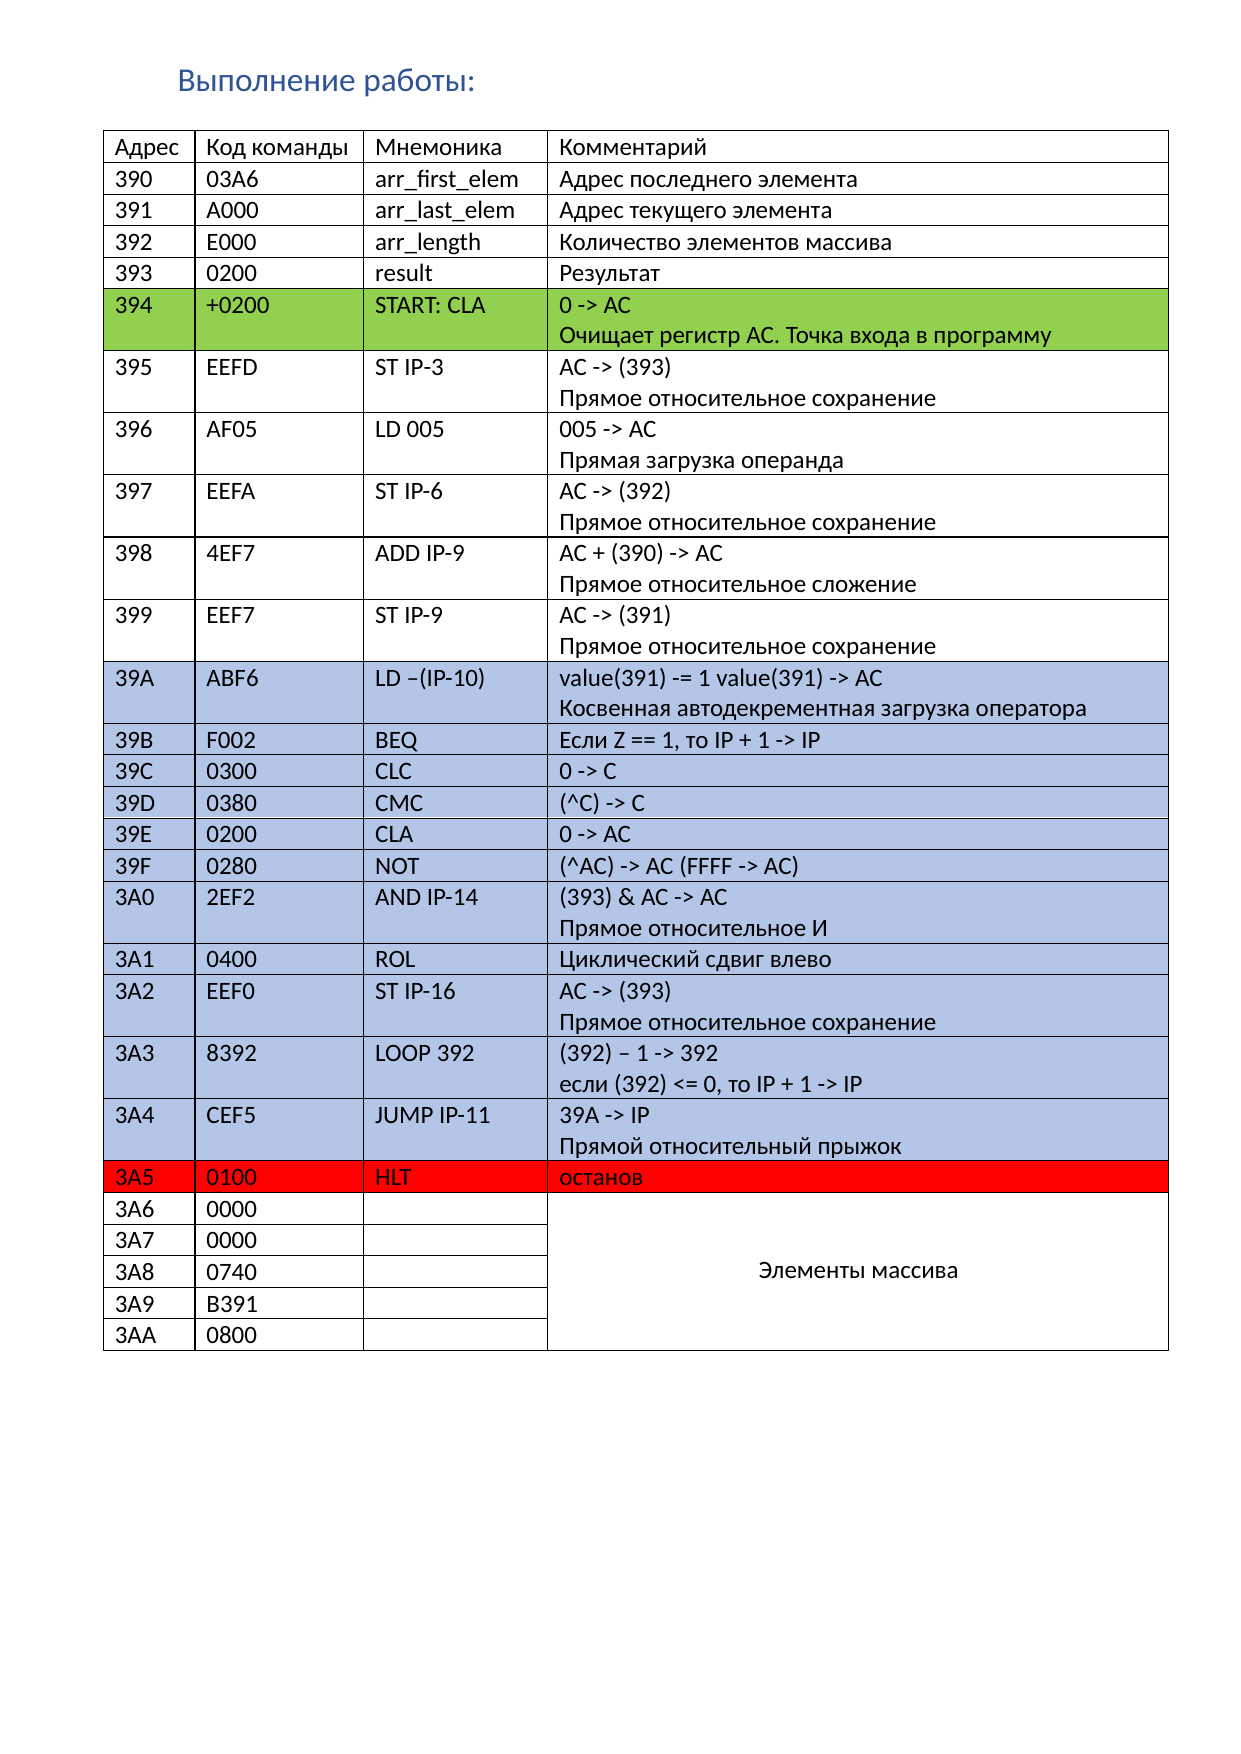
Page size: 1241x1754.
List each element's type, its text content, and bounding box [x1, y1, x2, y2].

table_cell 390 [104, 163, 194, 193]
table_header Комментарий [548, 131, 1168, 162]
table_cell 0280 [196, 850, 363, 881]
table_cell 03A6 [196, 163, 363, 193]
table_cell 3AA [104, 1319, 194, 1350]
table_cell value(391) -= 1 value(391) -> AC Косвенная автодекрементная загрузка оператора [548, 662, 1168, 723]
table_cell EEF7 [196, 600, 363, 661]
table_cell 394 [104, 289, 194, 350]
table_cell 3A2 [104, 975, 194, 1036]
table_cell E000 [196, 226, 363, 257]
table_cell 0 -> AC Очищает регистр AC. Точка входа в программу [548, 289, 1168, 350]
table_cell [364, 1319, 547, 1350]
table_cell B391 [196, 1288, 363, 1318]
table_cell (^AC) -> AC (FFFF -> AC) [548, 850, 1168, 881]
subtitle Выполнение работы: [177, 59, 1122, 100]
table_cell 395 [104, 351, 194, 412]
table_cell (393) & AC -> AC Прямое относительное И [548, 882, 1168, 943]
table_cell 4EF7 [196, 538, 363, 598]
table_cell CEF5 [196, 1099, 363, 1160]
table_cell ROL [364, 944, 547, 974]
table_cell 8392 [196, 1037, 363, 1098]
table_cell 0300 [196, 755, 363, 786]
table_cell AC -> (391) Прямое относительное сохранение [548, 600, 1168, 661]
table_cell 39B [104, 724, 194, 754]
table_cell START: CLA [364, 289, 547, 350]
table_cell AC -> (393) Прямое относительное сохранение [548, 351, 1168, 412]
table_cell 39C [104, 755, 194, 786]
table_cell [364, 1225, 547, 1255]
table_cell 0200 [196, 258, 363, 288]
table_cell 3A1 [104, 944, 194, 974]
table_cell 397 [104, 475, 194, 536]
table_cell 3A3 [104, 1037, 194, 1098]
table_cell останов [548, 1161, 1168, 1192]
table_cell AC -> (392) Прямое относительное сохранение [548, 475, 1168, 536]
table_cell AND IP-14 [364, 882, 547, 943]
table_header Код команды [196, 131, 363, 162]
table_cell NOT [364, 850, 547, 881]
table_cell 39A -> IP Прямой относительный прыжок [548, 1099, 1168, 1160]
table_cell ST IP-9 [364, 600, 547, 661]
table_cell Циклический сдвиг влево [548, 944, 1168, 974]
table_cell (^C) -> C [548, 787, 1168, 817]
table_cell 3A6 [104, 1193, 194, 1223]
table_cell 391 [104, 195, 194, 225]
table_cell LOOP 392 [364, 1037, 547, 1098]
table_cell Количество элементов массива [548, 226, 1168, 257]
table_cell 398 [104, 538, 194, 598]
table_cell AC -> (393) Прямое относительное сохранение [548, 975, 1168, 1036]
table_cell Элементы массива [548, 1193, 1168, 1350]
table_cell CLC [364, 755, 547, 786]
table_cell CLA [364, 819, 547, 849]
table_cell 393 [104, 258, 194, 288]
table_cell 3A7 [104, 1225, 194, 1255]
table_cell 0100 [196, 1161, 363, 1192]
table_cell result [364, 258, 547, 288]
table_cell 39E [104, 819, 194, 849]
table_cell Адрес последнего элемента [548, 163, 1168, 193]
table_cell 0200 [196, 819, 363, 849]
table_cell [364, 1256, 547, 1287]
table_cell 3A4 [104, 1099, 194, 1160]
table_cell [364, 1193, 547, 1223]
table_cell ST IP-3 [364, 351, 547, 412]
table_cell LD 005 [364, 413, 547, 474]
table_cell EEF0 [196, 975, 363, 1036]
table_cell Результат [548, 258, 1168, 288]
table_cell ST IP-16 [364, 975, 547, 1036]
table_cell 399 [104, 600, 194, 661]
table_cell CMC [364, 787, 547, 817]
table_cell F002 [196, 724, 363, 754]
table_cell EEFA [196, 475, 363, 536]
table_cell 0 -> AC [548, 819, 1168, 849]
table_cell (392) – 1 -> 392 если (392) <= 0, то IP + 1 -> IP [548, 1037, 1168, 1098]
table_cell 3A5 [104, 1161, 194, 1192]
table_cell HLT [364, 1161, 547, 1192]
table_cell ADD IP-9 [364, 538, 547, 598]
table_cell arr_last_elem [364, 195, 547, 225]
table_cell 0400 [196, 944, 363, 974]
table_cell 0 -> C [548, 755, 1168, 786]
table_cell Адрес текущего элемента [548, 195, 1168, 225]
table_cell 3A0 [104, 882, 194, 943]
table_cell 39A [104, 662, 194, 723]
table_header Адрес [104, 131, 194, 162]
table_cell Если Z == 1, то IP + 1 -> IP [548, 724, 1168, 754]
table_cell 0000 [196, 1193, 363, 1223]
table_cell 0380 [196, 787, 363, 817]
table_cell JUMP IP-11 [364, 1099, 547, 1160]
table_cell 3A8 [104, 1256, 194, 1287]
table_cell ST IP-6 [364, 475, 547, 536]
table_cell 0740 [196, 1256, 363, 1287]
table_cell 39D [104, 787, 194, 817]
table_header Мнемоника [364, 131, 547, 162]
table_cell 3A9 [104, 1288, 194, 1318]
table_cell 39F [104, 850, 194, 881]
table_cell EEFD [196, 351, 363, 412]
table_cell +0200 [196, 289, 363, 350]
table_cell BEQ [364, 724, 547, 754]
table_cell 396 [104, 413, 194, 474]
table_cell AF05 [196, 413, 363, 474]
table_cell 0000 [196, 1225, 363, 1255]
table_cell 0800 [196, 1319, 363, 1350]
table_cell arr_length [364, 226, 547, 257]
table_cell 005 -> AC Прямая загрузка операнда [548, 413, 1168, 474]
table_cell 392 [104, 226, 194, 257]
table_cell A000 [196, 195, 363, 225]
table_cell LD –(IP-10) [364, 662, 547, 723]
table_cell AC + (390) -> AC Прямое относительное сложение [548, 538, 1168, 598]
table_cell 2EF2 [196, 882, 363, 943]
table_cell [364, 1288, 547, 1318]
table_cell ABF6 [196, 662, 363, 723]
table_cell arr_first_elem [364, 163, 547, 193]
